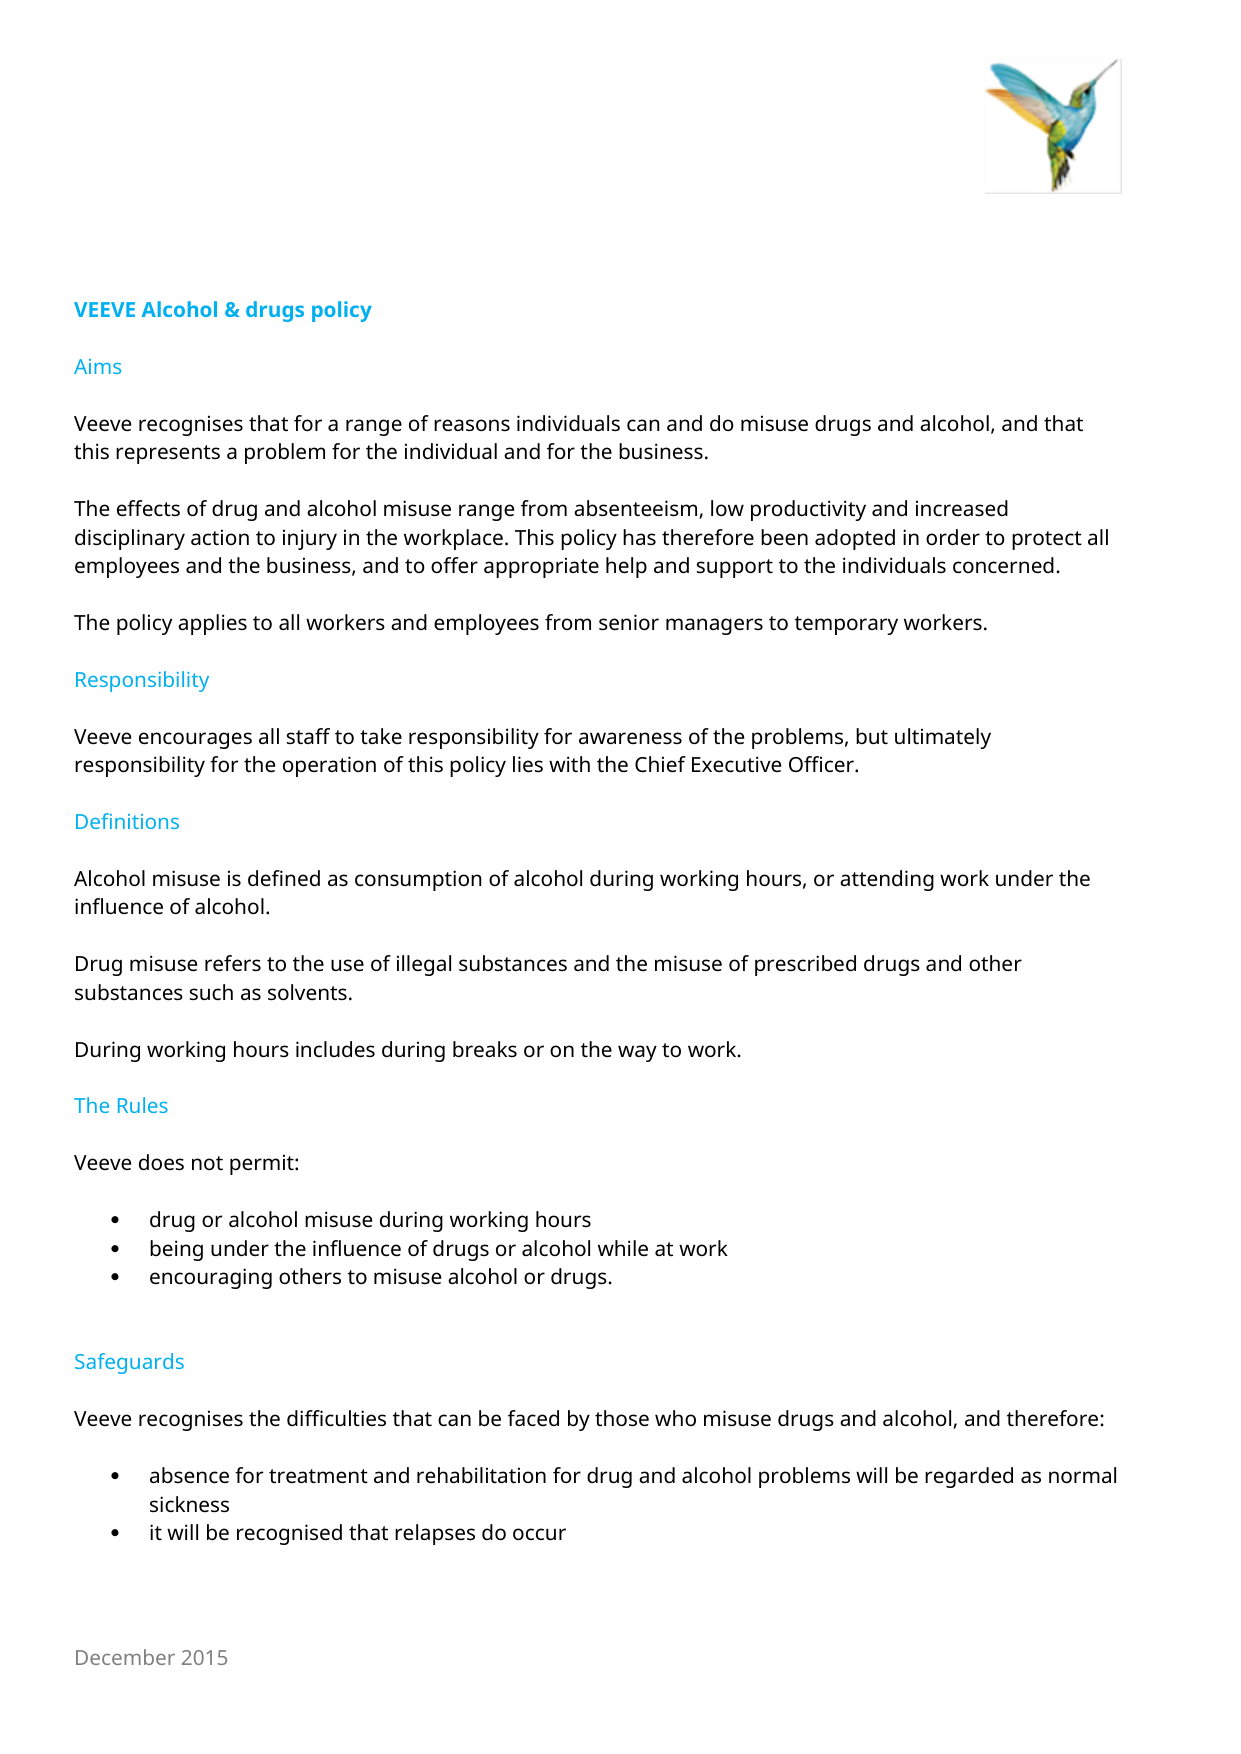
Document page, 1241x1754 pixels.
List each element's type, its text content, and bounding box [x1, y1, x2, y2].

list drug or alcohol misuse during working hours [111, 1205, 1122, 1234]
text Veeve encourages all staff to take responsibility for awareness of the problems, but ultimately responsibility for the operation of this policy lies with the Chief Executive Officer. [74, 722, 1122, 779]
text Definitions [74, 807, 1122, 836]
text The policy applies to all workers and employees from senior managers to temporary workers. [74, 608, 1122, 637]
list it will be recognised that relapses do occur [111, 1518, 1122, 1547]
text Drug misuse refers to the use of illegal substances and the misuse of prescribed drugs and other substances such as solvents. [74, 949, 1122, 1006]
text Responsibility [74, 665, 1122, 693]
picture [984, 59, 1123, 195]
text The effects of drug and alcohol misuse range from absenteeism, low productivity and increased disciplinary action to injury in the workplace. This policy has therefore been adopted in order to protect all employees and the business, and to offer appropriate help and support to the individuals concerned. [74, 494, 1122, 580]
text Alcohol misuse is defined as consumption of alcohol during working hours, or attending work under the influence of alcohol. [74, 864, 1122, 921]
text Veeve recognises that for a range of reasons individuals can and do misuse drugs and alcohol, and that this represents a problem for the individual and for the business. [74, 409, 1122, 466]
text During working hours includes during breaks or on the way to work. [74, 1035, 1122, 1063]
list absence for treatment and rehabilitation for drug and alcohol problems will be regarded as normal sickness [111, 1461, 1122, 1518]
text Veeve recognises the difficulties that can be faced by those who misuse drugs and alcohol, and therefore: [74, 1404, 1122, 1433]
text veeve alcohol & drugs policy [74, 295, 1122, 324]
text Aims [74, 352, 1122, 381]
text Safeguards [74, 1347, 1122, 1376]
list encouraging others to misuse alcohol or drugs. [111, 1262, 1122, 1291]
list being under the influence of drugs or alcohol while at work [111, 1234, 1122, 1262]
text The Rules [74, 1092, 1122, 1120]
text Veeve does not permit: [74, 1148, 1122, 1177]
